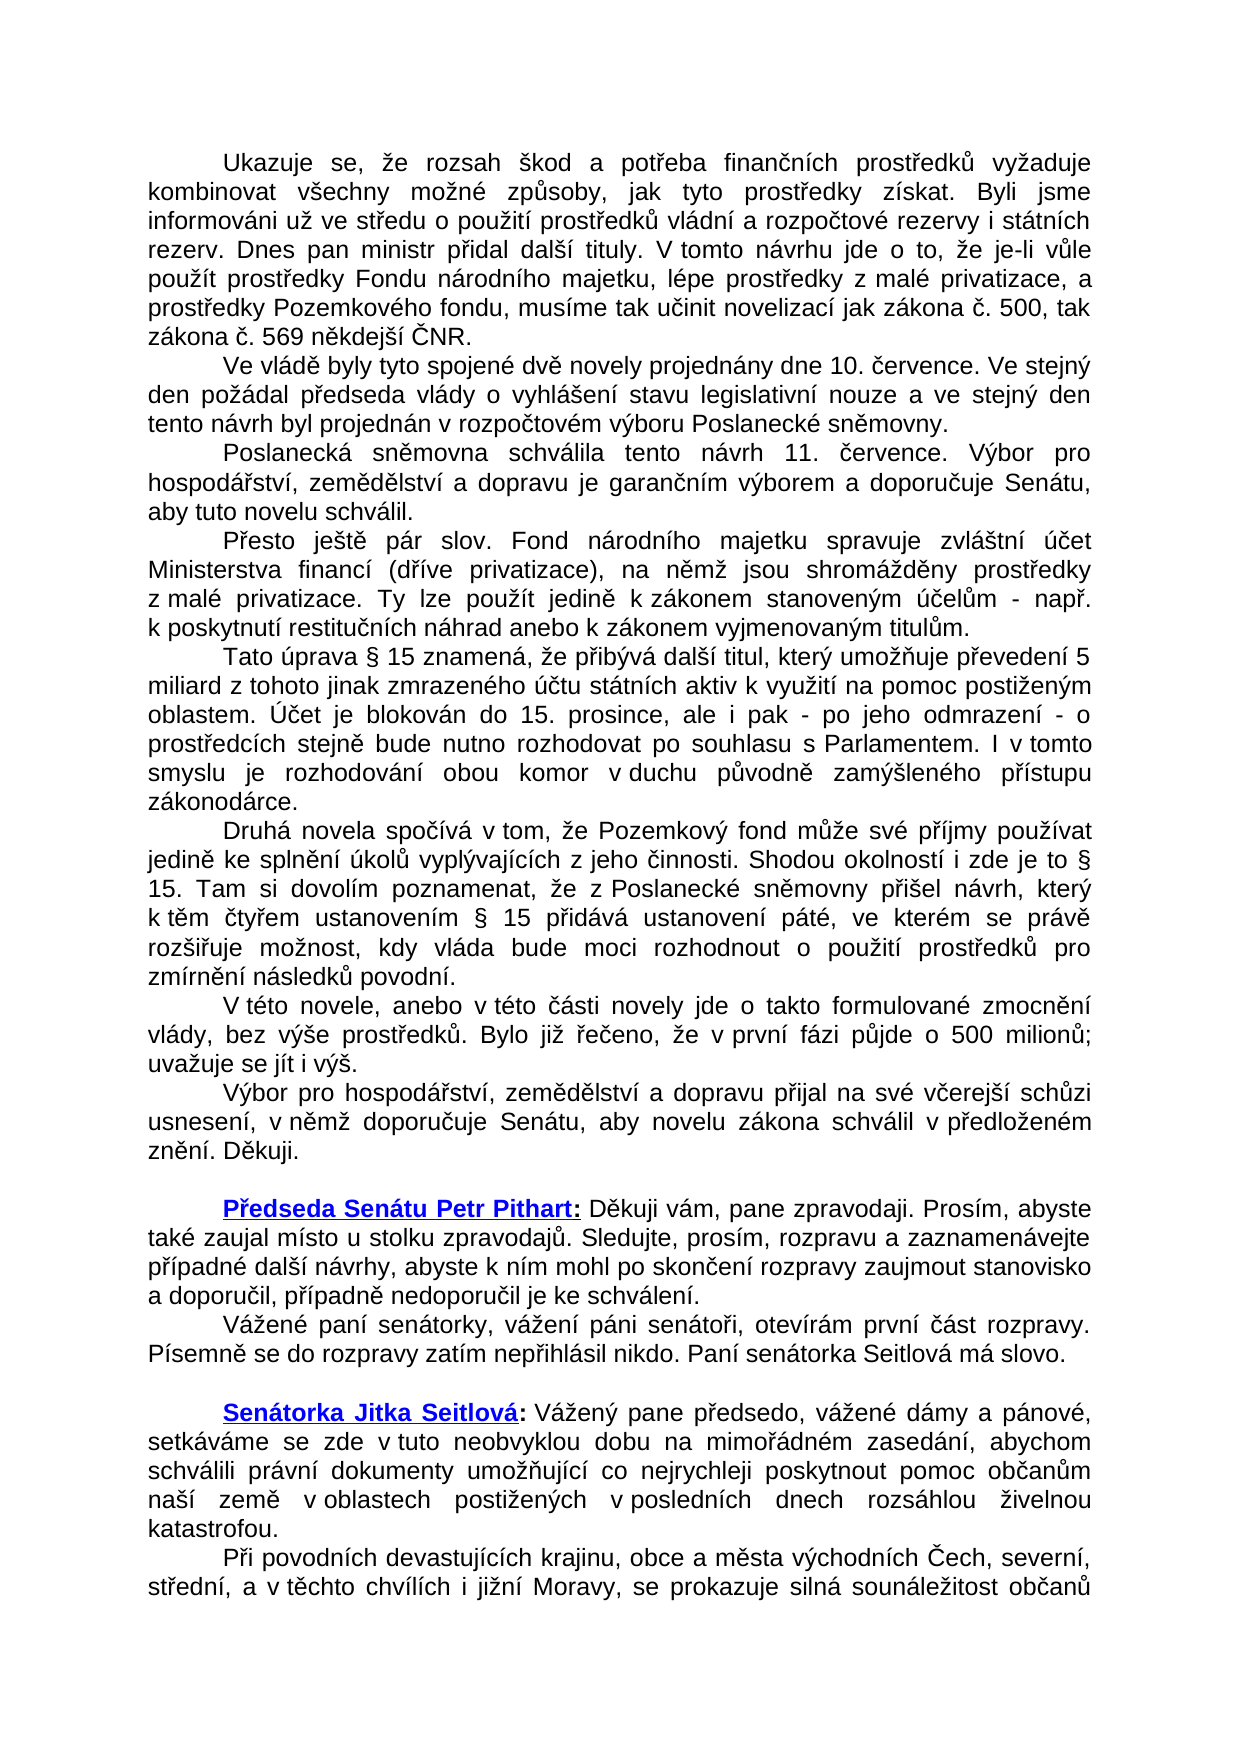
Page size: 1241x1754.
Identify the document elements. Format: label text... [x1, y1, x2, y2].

text Tato úprava § 15 znamená, že přibývá další titul, který umožňuje převedení 5 miliard z tohoto jinak zmrazeného účtu státních aktiv k využití na pomoc postiženým oblastem. Účet je blokován do 15. prosince, ale i pak - po jeho odmrazení - o prostředcích stejně bude nutno rozhodovat po souhlasu s Parlamentem. I v tomto smyslu je rozhodování obou komor v duchu původně zamýšleného přístupu zákonodárce. [148, 642, 1092, 816]
text Ve vládě byly tyto spojené dvě novely projednány dne 10. července. Ve stejný den požádal předseda vlády o vyhlášení stavu legislativní nouze a ve stejný den tento návrh byl projednán v rozpočtovém výboru Poslanecké sněmovny. [148, 351, 1092, 438]
text Výbor pro hospodářství, zemědělství a dopravu přijal na své včerejší schůzi usnesení, v němž doporučuje Senátu, aby novelu zákona schválil v předloženém znění. Děkuji. [148, 1078, 1092, 1165]
text Přesto ještě pár slov. Fond národního majetku spravuje zvláštní účet Ministerstva financí (dříve privatizace), na němž jsou shromážděny prostředky z malé privatizace. Ty lze použít jedině k zákonem stanoveným účelům - např. k poskytnutí restitučních náhrad anebo k zákonem vyjmenovaným titulům. [148, 526, 1092, 642]
text Ukazuje se, že rozsah škod a potřeba finančních prostředků vyžaduje kombinovat všechny možné způsoby, jak tyto prostředky získat. Byli jsme informováni už ve středu o použití prostředků vládní a rozpočtové rezervy i státních rezerv. Dnes pan ministr přidal další tituly. V tomto návrhu jde o to, že je-li vůle použít prostředky Fondu národního majetku, lépe prostředky z malé privatizace, a prostředky Pozemkového fondu, musíme tak učinit novelizací jak zákona č. 500, tak zákona č. 569 někdejší ČNR. [148, 148, 1092, 351]
text V této novele, anebo v této části novely jde o takto formulované zmocnění vlády, bez výše prostředků. Bylo již řečeno, že v první fázi půjde o 500 milionů; uvažuje se jít i výš. [148, 991, 1092, 1078]
text Předseda Senátu Petr Pithart: Děkuji vám, pane zpravodaji. Prosím, abyste také zaujal místo u stolku zpravodajů. Sledujte, prosím, rozpravu a zaznamenávejte případné další návrhy, abyste k ním mohl po skončení rozpravy zaujmout stanovisko a doporučil, případně nedoporučil je ke schválení. [148, 1194, 1092, 1310]
text Poslanecká sněmovna schválila tento návrh 11. července. Výbor pro hospodářství, zemědělství a dopravu je garančním výborem a doporučuje Senátu, aby tuto novelu schválil. [148, 438, 1092, 526]
text Druhá novela spočívá v tom, že Pozemkový fond může své příjmy používat jedině ke splnění úkolů vyplývajících z jeho činnosti. Shodou okolností i zde je to § 15. Tam si dovolím poznamenat, že z Poslanecké sněmovny přišel návrh, který k těm čtyřem ustanovením § 15 přidává ustanovení páté, ve kterém se právě rozšiřuje možnost, kdy vláda bude moci rozhodnout o použití prostředků pro zmírnění následků povodní. [148, 816, 1092, 991]
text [148, 1543, 1092, 1601]
text Senátorka Jitka Seitlová: Vážený pane předsedo, vážené dámy a pánové, setkáváme se zde v tuto neobvyklou dobu na mimořádném zasedání, abychom schválili právní dokumenty umožňující co nejrychleji poskytnout pomoc občanům naší země v oblastech postižených v posledních dnech rozsáhlou živelnou katastrofou. [148, 1397, 1092, 1543]
text Vážené paní senátorky, vážení páni senátoři, otevírám první část rozpravy. Písemně se do rozpravy zatím nepřihlásil nikdo. Paní senátorka Seitlová má slovo. [148, 1310, 1092, 1368]
